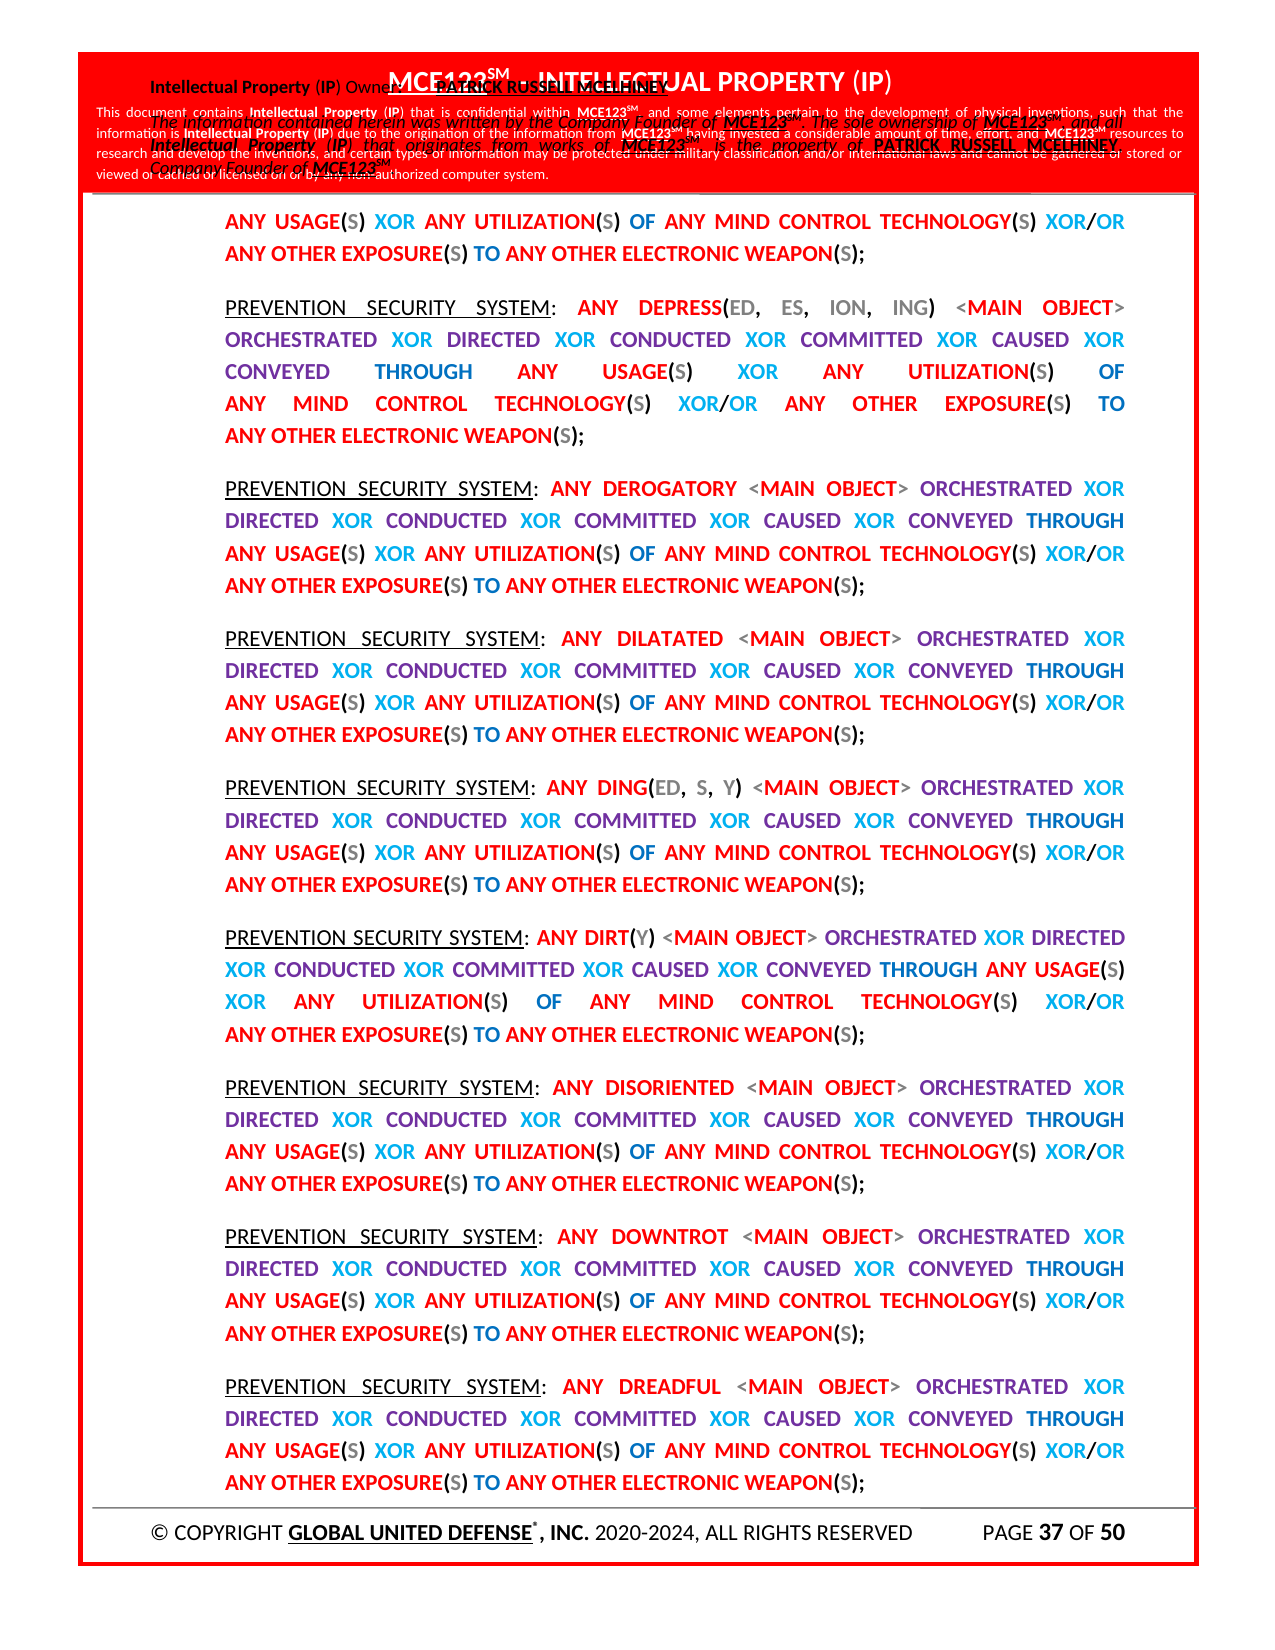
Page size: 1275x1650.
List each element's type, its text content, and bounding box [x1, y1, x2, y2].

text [225, 207, 1125, 268]
text PREVENTION SECURITY SYSTEM: ANY DING(ED, S, Y) <MAIN OBJECT> ORCHESTRATED XOR DIRECTED XOR CONDUCTED XOR COMMITTED XOR CAUSED XOR CONVEYED THROUGH ANY USAGE(S) XOR ANY UTILIZATION(S) OF ANY MIND CONTROL TECHNOLOGY(S) XOR/OR ANY OTHER EXPOSURE(S) TO ANY OTHER ELECTRONIC WEAPON(S); [225, 773, 1125, 898]
text PREVENTION SECURITY SYSTEM: ANY DOWNTROT <MAIN OBJECT> ORCHESTRATED XOR DIRECTED XOR CONDUCTED XOR COMMITTED XOR CAUSED XOR CONVEYED THROUGH ANY USAGE(S) XOR ANY UTILIZATION(S) OF ANY MIND CONTROL TECHNOLOGY(S) XOR/OR ANY OTHER EXPOSURE(S) TO ANY OTHER ELECTRONIC WEAPON(S); [225, 1222, 1125, 1347]
text PREVENTION SECURITY SYSTEM: ANY DEPRESS(ED, ES, ION, ING) <MAIN OBJECT> ORCHESTRATED XOR DIRECTED XOR CONDUCTED XOR COMMITTED XOR CAUSED XOR CONVEYED THROUGH ANY USAGE(S) XOR ANY UTILIZATION(S) OF ANY MIND CONTROL TECHNOLOGY(S) XOR/OR ANY OTHER EXPOSURE(S) TO ANY OTHER ELECTRONIC WEAPON(S); [225, 293, 1125, 449]
text PREVENTION SECURITY SYSTEM: ANY DEROGATORY <MAIN OBJECT> ORCHESTRATED XOR DIRECTED XOR CONDUCTED XOR COMMITTED XOR CAUSED XOR CONVEYED THROUGH ANY USAGE(S) XOR ANY UTILIZATION(S) OF ANY MIND CONTROL TECHNOLOGY(S) XOR/OR ANY OTHER EXPOSURE(S) TO ANY OTHER ELECTRONIC WEAPON(S); [225, 474, 1125, 599]
text PREVENTION SECURITY SYSTEM: ANY DISORIENTED <MAIN OBJECT> ORCHESTRATED XOR DIRECTED XOR CONDUCTED XOR COMMITTED XOR CAUSED XOR CONVEYED THROUGH ANY USAGE(S) XOR ANY UTILIZATION(S) OF ANY MIND CONTROL TECHNOLOGY(S) XOR/OR ANY OTHER EXPOSURE(S) TO ANY OTHER ELECTRONIC WEAPON(S); [225, 1073, 1125, 1197]
text PREVENTION SECURITY SYSTEM: ANY DILATATED <MAIN OBJECT> ORCHESTRATED XOR DIRECTED XOR CONDUCTED XOR COMMITTED XOR CAUSED XOR CONVEYED THROUGH ANY USAGE(S) XOR ANY UTILIZATION(S) OF ANY MIND CONTROL TECHNOLOGY(S) XOR/OR ANY OTHER EXPOSURE(S) TO ANY OTHER ELECTRONIC WEAPON(S); [225, 624, 1125, 748]
text PREVENTION SECURITY SYSTEM: ANY DREADFUL <MAIN OBJECT> ORCHESTRATED XOR DIRECTED XOR CONDUCTED XOR COMMITTED XOR CAUSED XOR CONVEYED THROUGH ANY USAGE(S) XOR ANY UTILIZATION(S) OF ANY MIND CONTROL TECHNOLOGY(S) XOR/OR ANY OTHER EXPOSURE(S) TO ANY OTHER ELECTRONIC WEAPON(S); [225, 1372, 1125, 1496]
text PREVENTION SECURITY SYSTEM: ANY DIRT(Y) <MAIN OBJECT> ORCHESTRATED XOR DIRECTED XOR CONDUCTED XOR COMMITTED XOR CAUSED XOR CONVEYED THROUGH ANY USAGE(S) XOR ANY UTILIZATION(S) OF ANY MIND CONTROL TECHNOLOGY(S) XOR/OR ANY OTHER EXPOSURE(S) TO ANY OTHER ELECTRONIC WEAPON(S); [225, 923, 1125, 1048]
